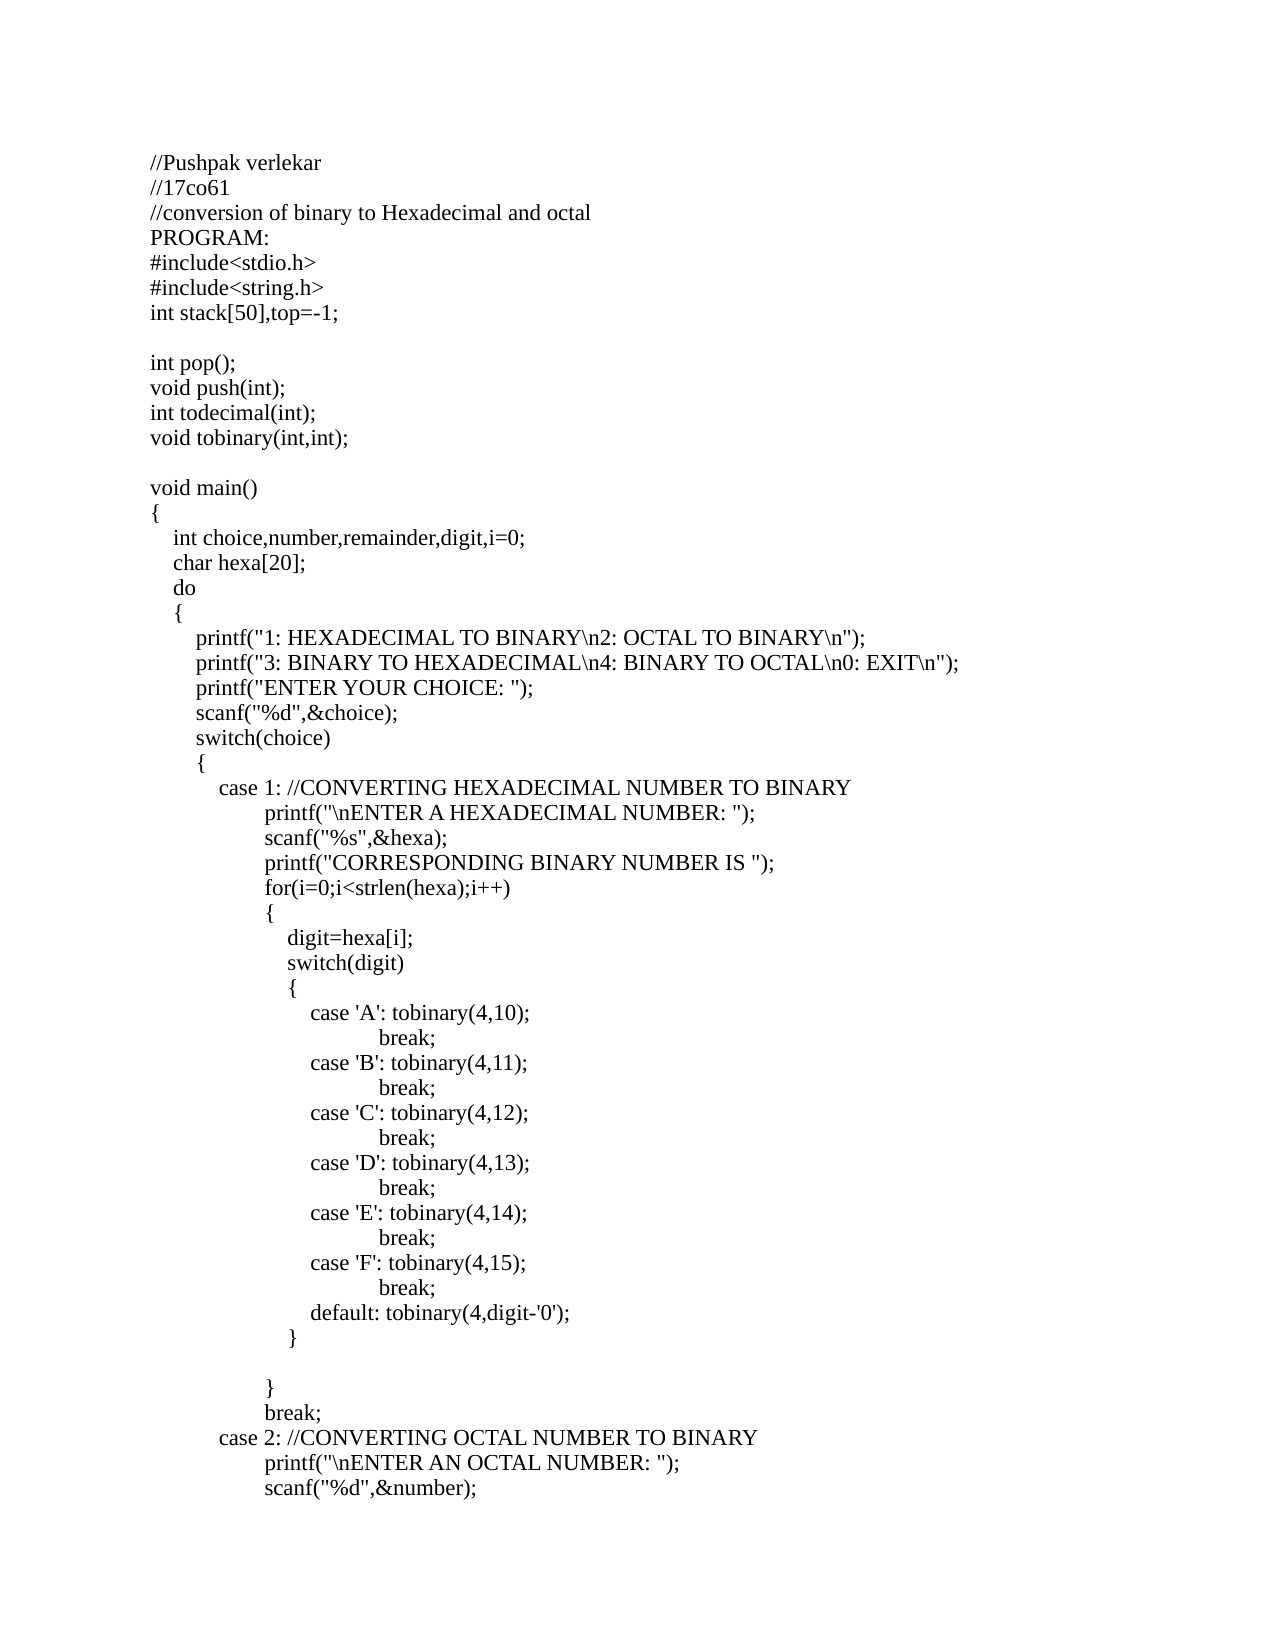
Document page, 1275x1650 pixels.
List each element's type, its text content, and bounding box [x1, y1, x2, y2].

text void tobinary(int,int); [150, 425, 1125, 450]
text case 'F': tobinary(4,15); [150, 1250, 1125, 1275]
text { [150, 900, 1125, 925]
text } [150, 1375, 1125, 1400]
text break; [150, 1225, 1125, 1250]
text case 'D': tobinary(4,13); [150, 1150, 1125, 1175]
text //17co61 [150, 175, 1125, 200]
text break; [150, 1025, 1125, 1050]
text { [150, 750, 1125, 775]
text switch(digit) [150, 950, 1125, 975]
text case 2: //CONVERTING OCTAL NUMBER TO BINARY [150, 1425, 1125, 1450]
text scanf("%d",&number); [150, 1475, 1125, 1500]
text break; [150, 1125, 1125, 1150]
text } [150, 1325, 1125, 1350]
text #include<string.h> [150, 275, 1125, 300]
text { [150, 500, 1125, 525]
text PROGRAM: [150, 225, 1125, 250]
text printf("3: BINARY TO HEXADECIMAL\n4: BINARY TO OCTAL\n0: EXIT\n"); [150, 650, 1125, 675]
text int todecimal(int); [150, 400, 1125, 425]
text scanf("%s",&hexa); [150, 825, 1125, 850]
text void push(int); [150, 375, 1125, 400]
text int stack[50],top=-1; [150, 300, 1125, 325]
text case 'A': tobinary(4,10); [150, 1000, 1125, 1025]
text case 1: //CONVERTING HEXADECIMAL NUMBER TO BINARY [150, 775, 1125, 800]
text #include<stdio.h> [150, 250, 1125, 275]
text case 'E': tobinary(4,14); [150, 1200, 1125, 1225]
text for(i=0;i<strlen(hexa);i++) [150, 875, 1125, 900]
text char hexa[20]; [150, 550, 1125, 575]
text switch(choice) [150, 725, 1125, 750]
text case 'B': tobinary(4,11); [150, 1050, 1125, 1075]
text { [150, 600, 1125, 625]
text break; [150, 1275, 1125, 1300]
text printf("CORRESPONDING BINARY NUMBER IS "); [150, 850, 1125, 875]
text { [150, 975, 1125, 1000]
text int choice,number,remainder,digit,i=0; [150, 525, 1125, 550]
text case 'C': tobinary(4,12); [150, 1100, 1125, 1125]
text break; [150, 1175, 1125, 1200]
text void main() [150, 475, 1125, 500]
text printf("\nENTER AN OCTAL NUMBER: "); [150, 1450, 1125, 1475]
text printf("1: HEXADECIMAL TO BINARY\n2: OCTAL TO BINARY\n"); [150, 625, 1125, 650]
text scanf("%d",&choice); [150, 700, 1125, 725]
text do [150, 575, 1125, 600]
text printf("ENTER YOUR CHOICE: "); [150, 675, 1125, 700]
text break; [150, 1075, 1125, 1100]
text int pop(); [150, 350, 1125, 375]
text digit=hexa[i]; [150, 925, 1125, 950]
text default: tobinary(4,digit-'0'); [150, 1300, 1125, 1325]
text //conversion of binary to Hexadecimal and octal [150, 200, 1125, 225]
text break; [150, 1400, 1125, 1425]
text //Pushpak verlekar [150, 150, 1125, 175]
text printf("\nENTER A HEXADECIMAL NUMBER: "); [150, 800, 1125, 825]
